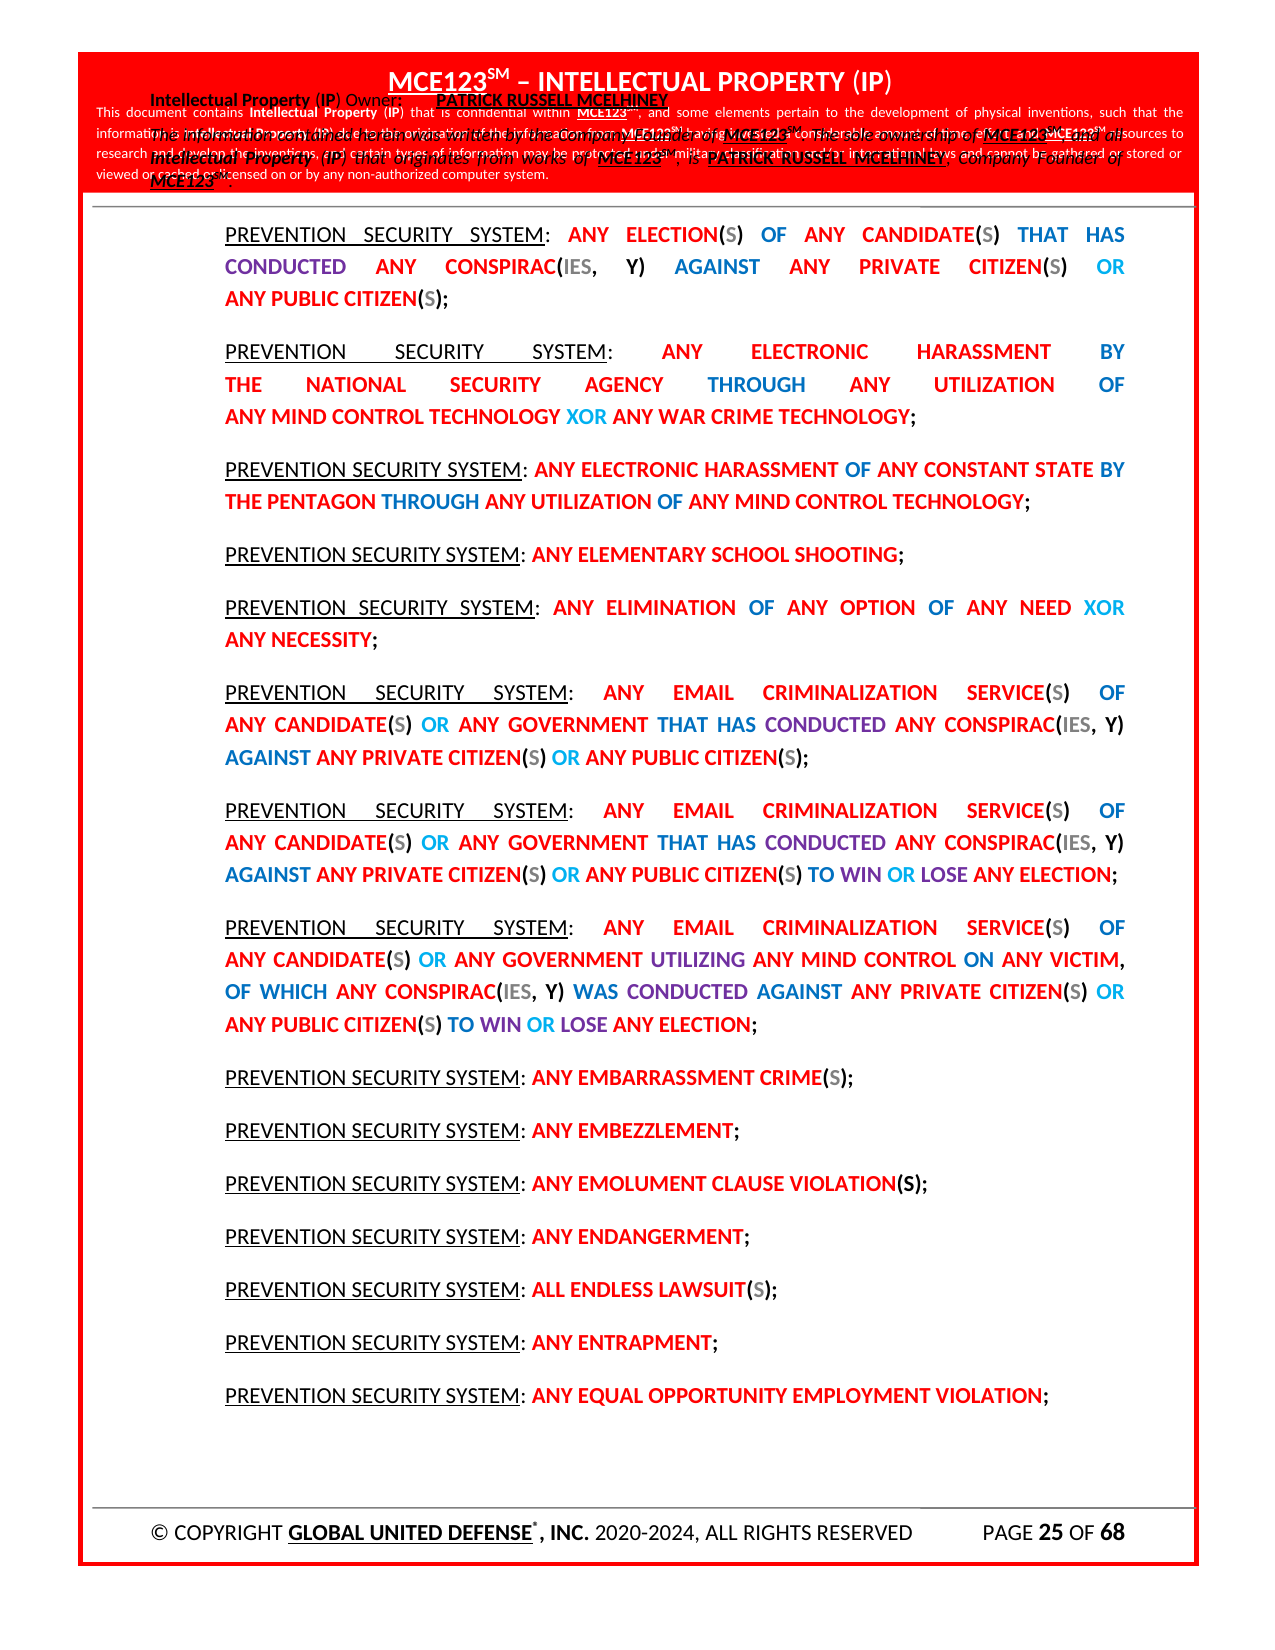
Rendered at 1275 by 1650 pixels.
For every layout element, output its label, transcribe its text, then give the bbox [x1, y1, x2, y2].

text PREVENTION SECURITY SYSTEM: ANY EMBEZZLEMENT; [225, 1116, 1125, 1144]
text PREVENTION SECURITY SYSTEM: ANY EQUAL OPPORTUNITY EMPLOYMENT VIOLATION; [225, 1381, 1125, 1409]
text PREVENTION SECURITY SYSTEM: ANY ELECTRONIC HARASSMENT BY THE NATIONAL SECURITY AGENCY THROUGH ANY UTILIZATION OF ANY MIND CONTROL TECHNOLOGY XOR ANY WAR CRIME TECHNOLOGY; [225, 337, 1125, 430]
text PREVENTION SECURITY SYSTEM: ANY ENDANGERMENT; [225, 1222, 1125, 1250]
text PREVENTION SECURITY SYSTEM: ANY ELIMINATION OF ANY OPTION OF ANY NEED XOR ANY NECESSITY; [225, 593, 1125, 653]
text PREVENTION SECURITY SYSTEM: ANY ELEMENTARY SCHOOL SHOOTING; [225, 540, 1125, 568]
text PREVENTION SECURITY SYSTEM: ANY EMAIL CRIMINALIZATION SERVICE(S) OF ANY CANDIDATE(S) OR ANY GOVERNMENT UTILIZING ANY MIND CONTROL ON ANY VICTIM, OF WHICH ANY CONSPIRAC(IES, Y) WAS CONDUCTED AGAINST ANY PRIVATE CITIZEN(S) OR ANY PUBLIC CITIZEN(S) TO WIN OR LOSE ANY ELECTION; [225, 913, 1125, 1038]
text PREVENTION SECURITY SYSTEM: ANY EMAIL CRIMINALIZATION SERVICE(S) OF ANY CANDIDATE(S) OR ANY GOVERNMENT THAT HAS CONDUCTED ANY CONSPIRAC(IES, Y) AGAINST ANY PRIVATE CITIZEN(S) OR ANY PUBLIC CITIZEN(S) TO WIN OR LOSE ANY ELECTION; [225, 796, 1125, 888]
text PREVENTION SECURITY SYSTEM: ALL ENDLESS LAWSUIT(S); [225, 1275, 1125, 1303]
text PREVENTION SECURITY SYSTEM: ANY EMBARRASSMENT CRIME(S); [225, 1063, 1125, 1091]
text PREVENTION SECURITY SYSTEM: ANY ELECTRONIC HARASSMENT OF ANY CONSTANT STATE BY THE PENTAGON THROUGH ANY UTILIZATION OF ANY MIND CONTROL TECHNOLOGY; [225, 455, 1125, 515]
text PREVENTION SECURITY SYSTEM: ANY EMAIL CRIMINALIZATION SERVICE(S) OF ANY CANDIDATE(S) OR ANY GOVERNMENT THAT HAS CONDUCTED ANY CONSPIRAC(IES, Y) AGAINST ANY PRIVATE CITIZEN(S) OR ANY PUBLIC CITIZEN(S); [225, 678, 1125, 771]
text PREVENTION SECURITY SYSTEM: ANY ENTRAPMENT; [225, 1328, 1125, 1356]
text PREVENTION SECURITY SYSTEM: ANY ELECTION(S) OF ANY CANDIDATE(S) THAT HAS CONDUCTED ANY CONSPIRAC(IES, Y) AGAINST ANY PRIVATE CITIZEN(S) OR ANY PUBLIC CITIZEN(S); [225, 220, 1125, 312]
text PREVENTION SECURITY SYSTEM: ANY EMOLUMENT CLAUSE VIOLATION(S); [225, 1169, 1125, 1197]
